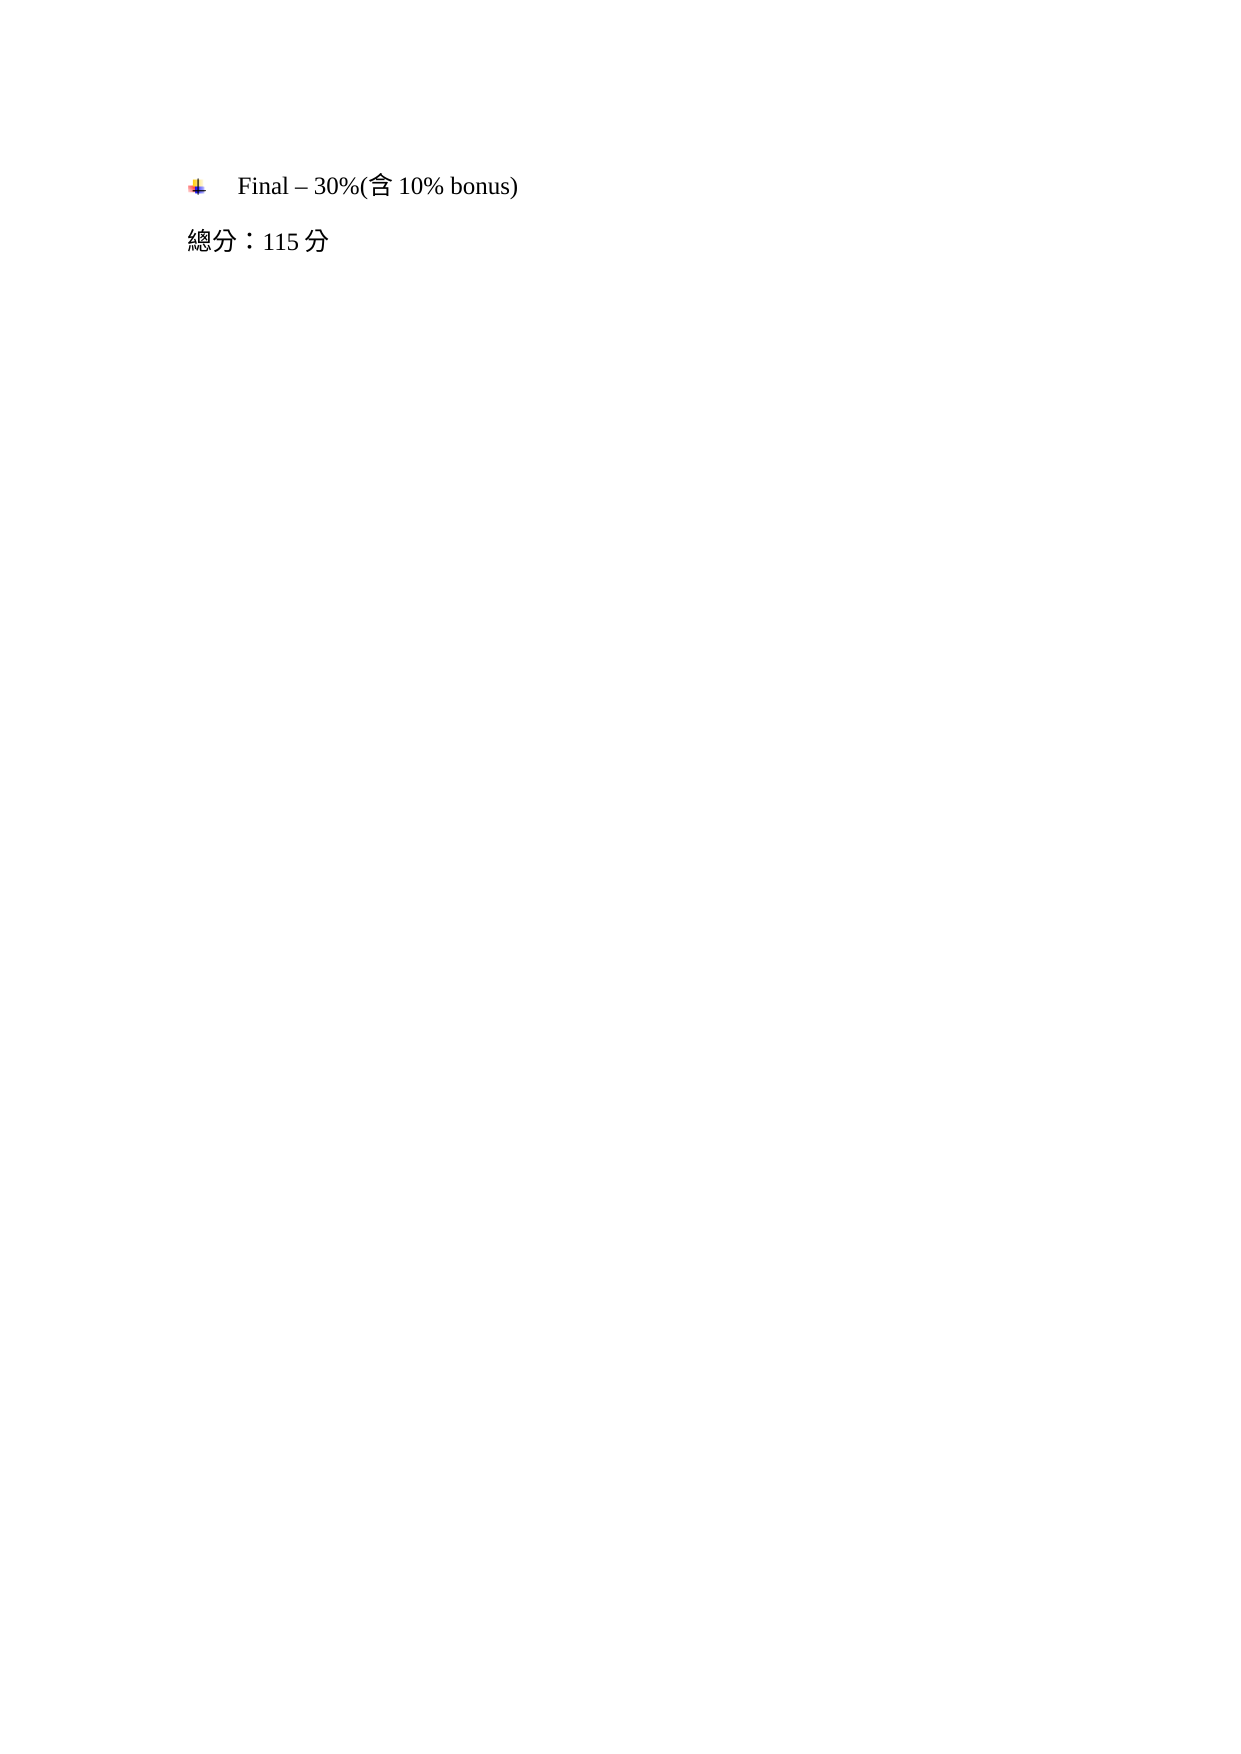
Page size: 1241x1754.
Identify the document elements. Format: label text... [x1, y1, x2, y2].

text 總分：115分 [187, 221, 1053, 258]
list Final – 30%(含10% bonus) [187, 164, 1053, 202]
picture [188, 177, 206, 195]
